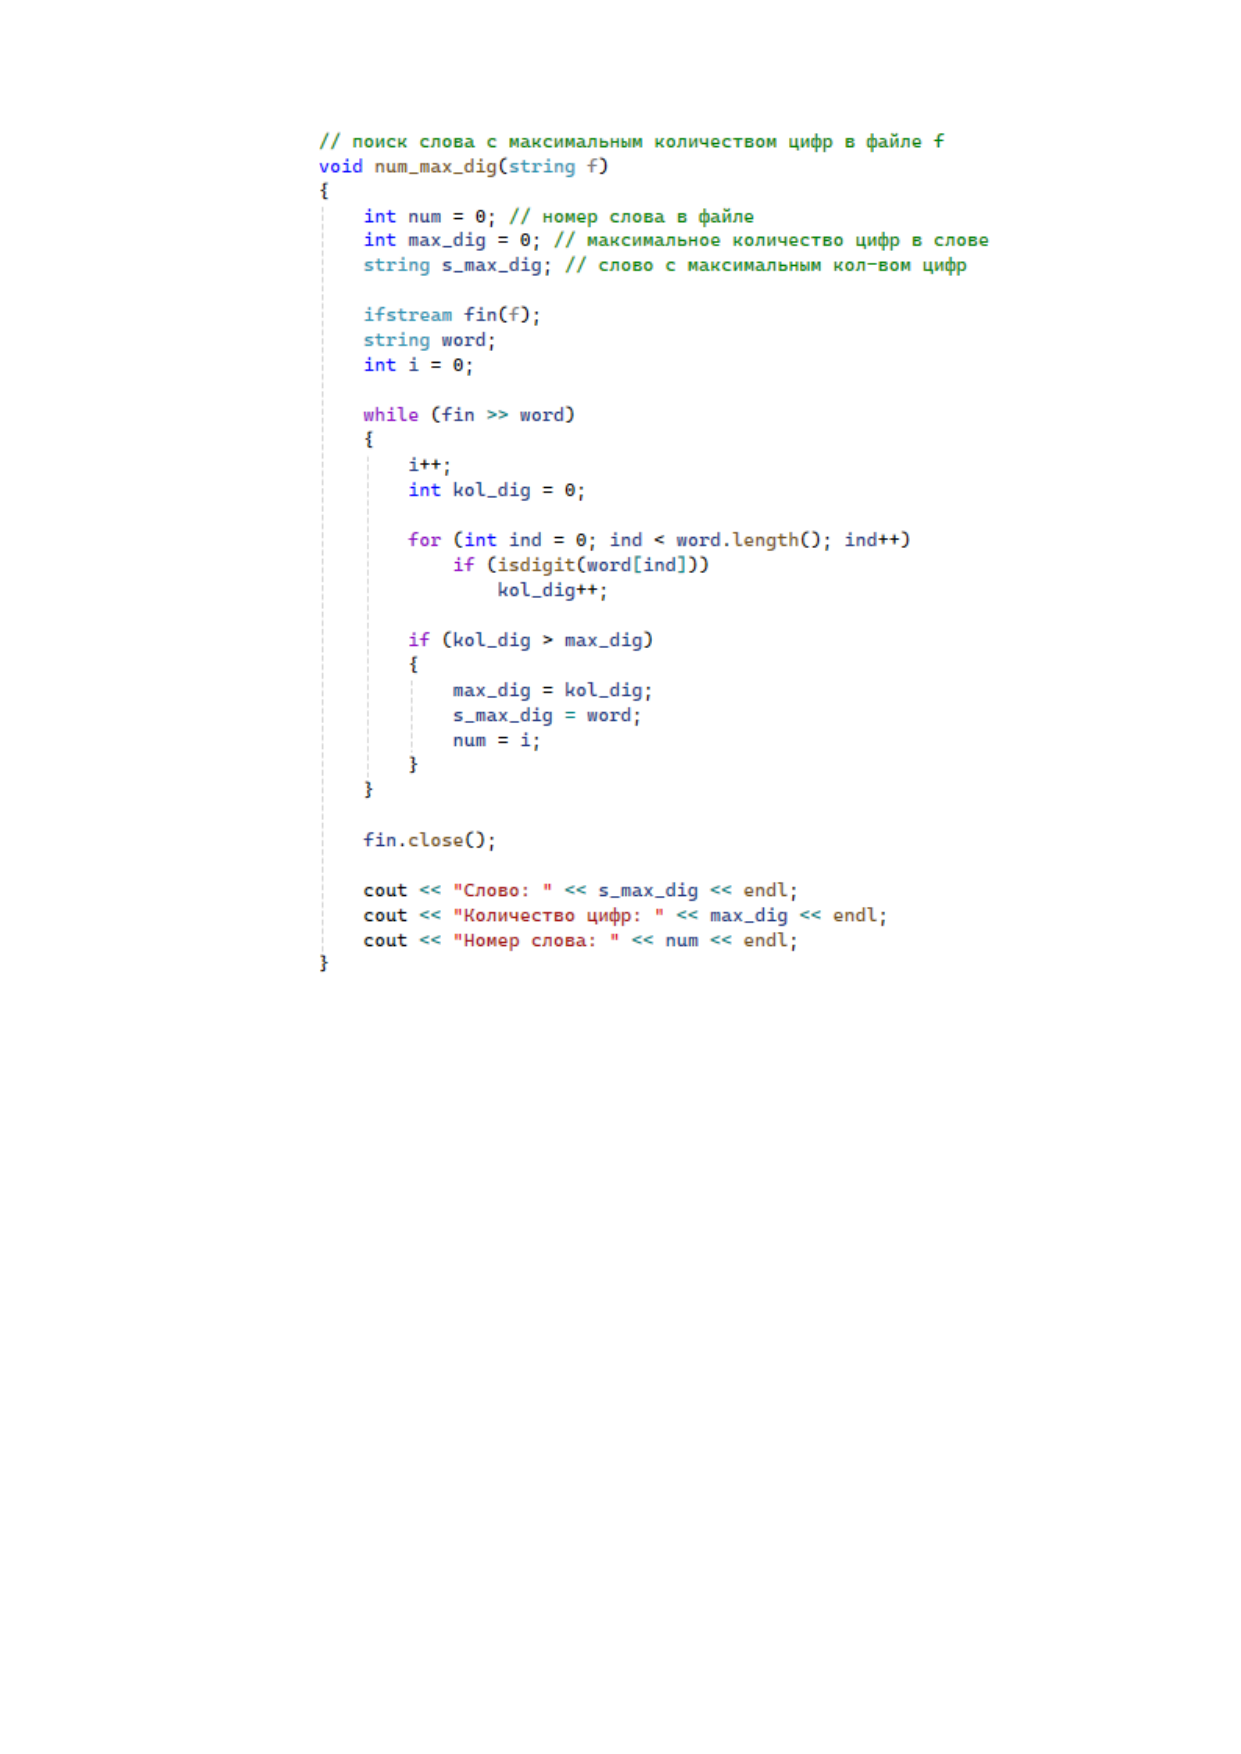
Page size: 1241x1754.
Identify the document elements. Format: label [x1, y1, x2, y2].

picture [319, 118, 1010, 981]
